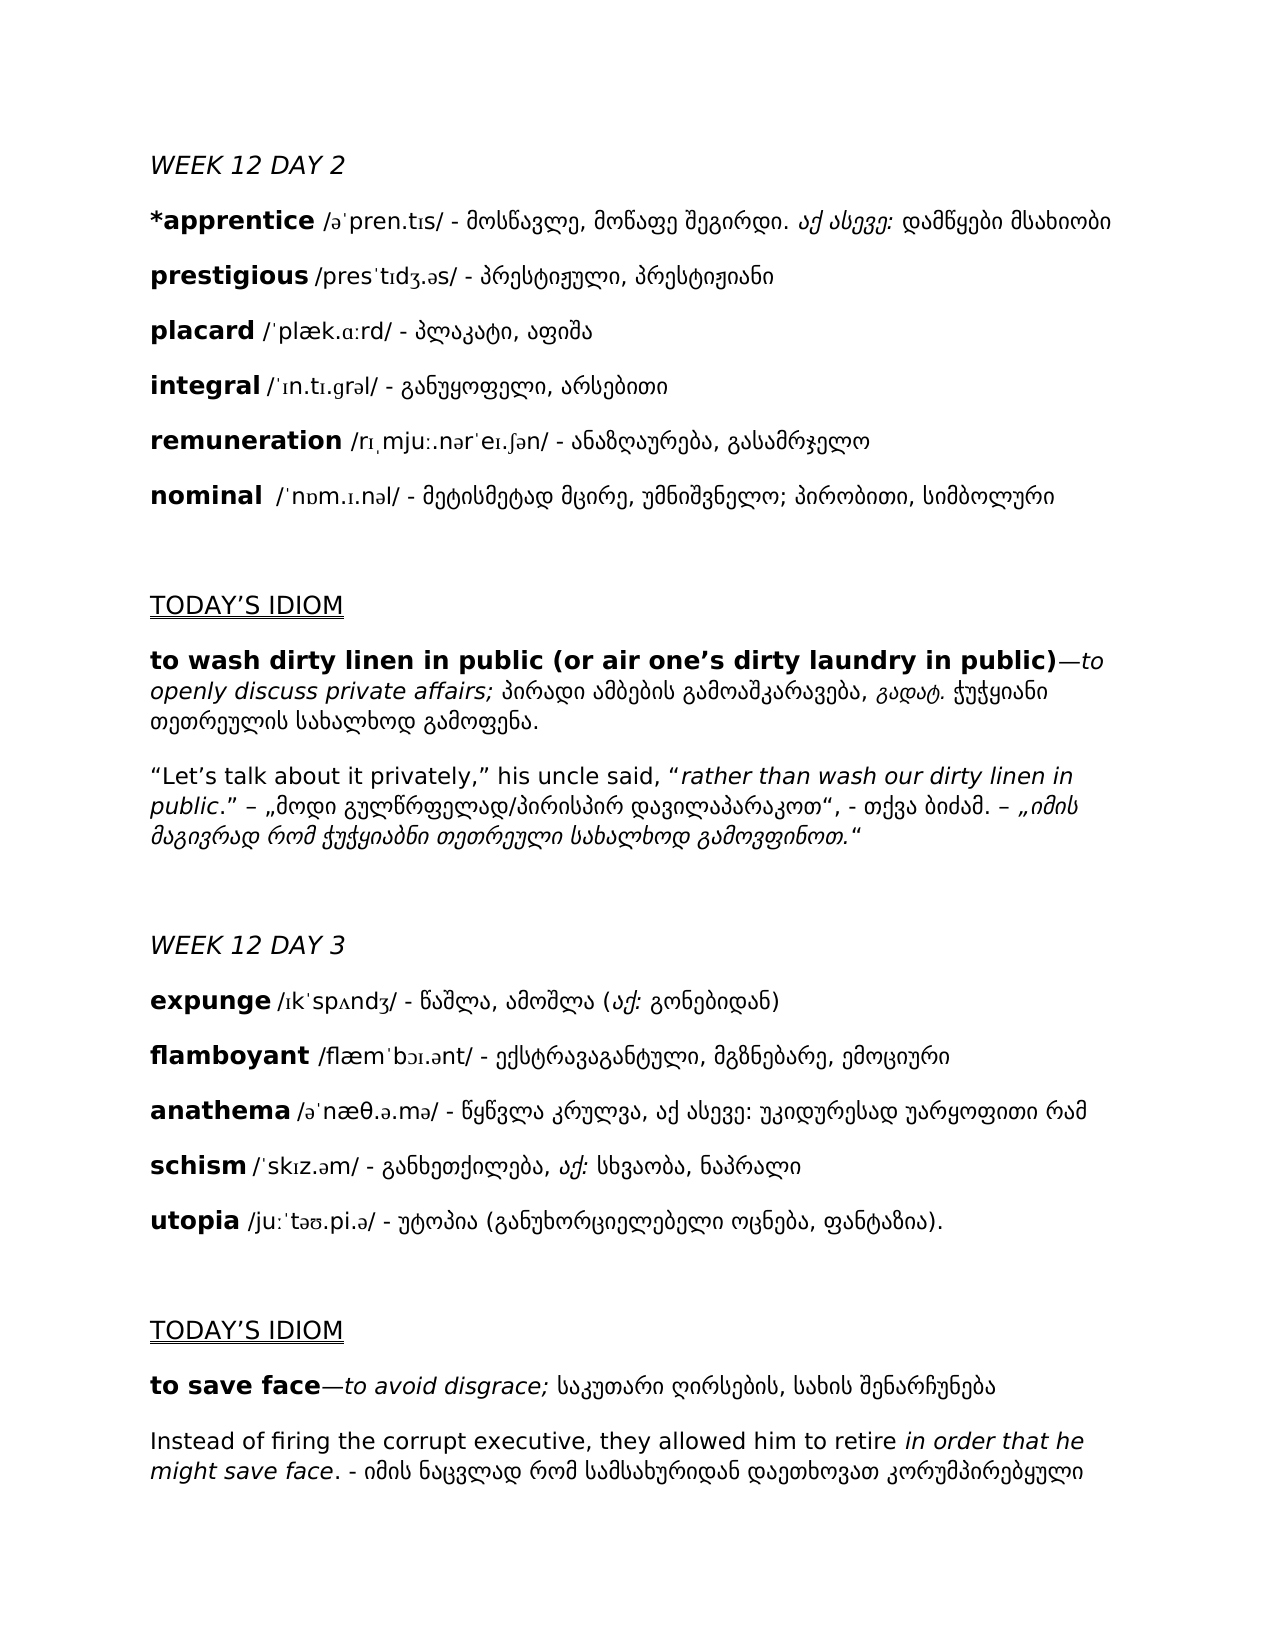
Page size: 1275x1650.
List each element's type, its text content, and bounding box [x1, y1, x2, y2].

text nominal /ˈnɒm.ɪ.nəl/ - მეტისმეტად მცირე, უმნიშვნელო; პირობითი, სიმბოლური [150, 480, 1125, 510]
text “Let’s talk about it privately,” his uncle said, “rather than wash our dirty linen in public.” – „მოდი გულწრფელად/პირისპირ დავილაპარაკოთ“, - თქვა ბიძამ. – „იმის მაგივრად რომ ჭუჭყიაბნი თეთრეული სახალხოდ გამოვფინოთ.“ [150, 760, 1125, 850]
text TODAY’S IDIOM [150, 590, 1125, 620]
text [150, 1425, 1125, 1485]
text prestigious /presˈtɪdʒ.əs/ - პრესტიჟული, პრესტიჟიანი [150, 260, 1125, 290]
text to save face—to avoid disgrace; საკუთარი ღირსების, სახის შენარჩუნება [150, 1370, 1125, 1400]
text TODAY’S IDIOM [150, 1315, 1125, 1345]
text WEEK 12 DAY 3 [150, 930, 1125, 960]
text to wash dirty linen in public (or air one’s dirty laundry in public)—to openly discuss private affairs; პირადი ამბების გამოაშკარავება, გადატ. ჭუჭყიანი თეთრეულის სახალხოდ გამოფენა. [150, 645, 1125, 735]
text utopia /juːˈtəʊ.pi.ə/ - უტოპია (განუხორციელებელი ოცნება, ფანტაზია). [150, 1205, 1125, 1235]
text anathema /əˈnæθ.ə.mə/ - წყწვლა კრულვა, აქ ასევე: უკიდურესად უარყოფითი რამ [150, 1095, 1125, 1125]
text *apprentice /əˈpren.tɪs/ - მოსწავლე, მოწაფე შეგირდი. აქ ასევე: დამწყები მსახიობი [150, 205, 1125, 235]
text integral /ˈɪn.tɪ.ɡrəl/ - განუყოფელი, არსებითი [150, 370, 1125, 400]
text flamboyant /flæmˈbɔɪ.ənt/ - ექსტრავაგანტული, მგზნებარე, ემოციური [150, 1040, 1125, 1070]
text placard /ˈplæk.ɑːrd/ - პლაკატი, აფიშა [150, 315, 1125, 345]
text schism /ˈskɪz.əm/ - განხეთქილება, აქ: სხვაობა, ნაპრალი [150, 1150, 1125, 1180]
text remuneration /rɪˌmjuː.nərˈeɪ.ʃən/ - ანაზღაურება, გასამრჯელო [150, 425, 1125, 455]
text WEEK 12 DAY 2 [150, 150, 1125, 180]
text expunge /ɪkˈspʌndʒ/ - წაშლა, ამოშლა (აქ: გონებიდან) [150, 985, 1125, 1015]
